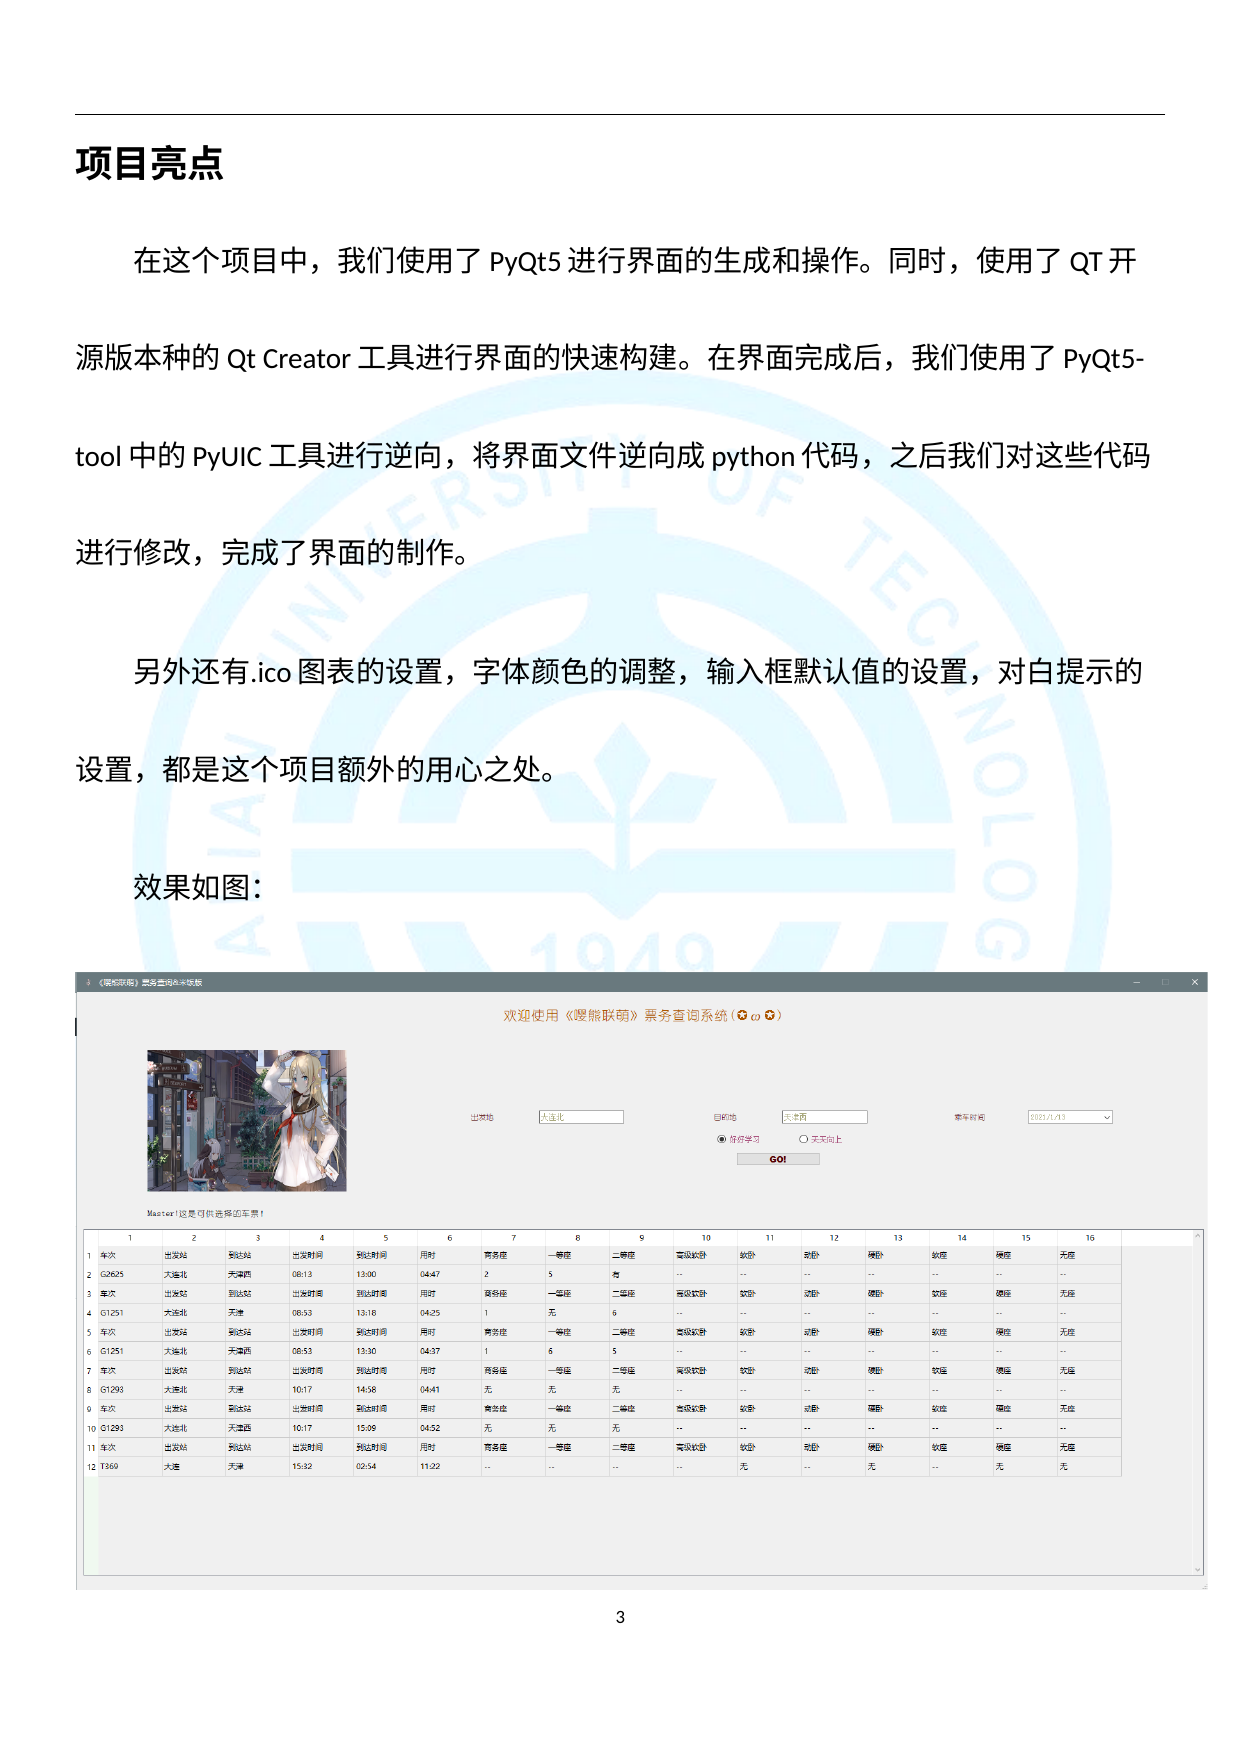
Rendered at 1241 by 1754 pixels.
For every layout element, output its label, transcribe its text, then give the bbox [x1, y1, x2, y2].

text 另外还有.ico图表的设置，字体颜色的调整，输入框默认值的设置，对白提示的设置，都是这个项目额外的用心之处。 [75, 637, 1165, 800]
picture [75, 972, 1208, 1590]
text 效果如图： [75, 853, 1165, 918]
text 在这个项目中，我们使用了PyQt5进行界面的生成和操作。同时，使用了QT开源版本种的Qt Creator工具进行界面的快速构建。在界面完成后，我们使用了PyQt5-tool中的PyUIC工具进行逆向，将界面文件逆向成python代码，之后我们对这些代码进行修改，完成了界面的制作。 [75, 226, 1165, 584]
text 项目亮点 [75, 129, 1165, 194]
